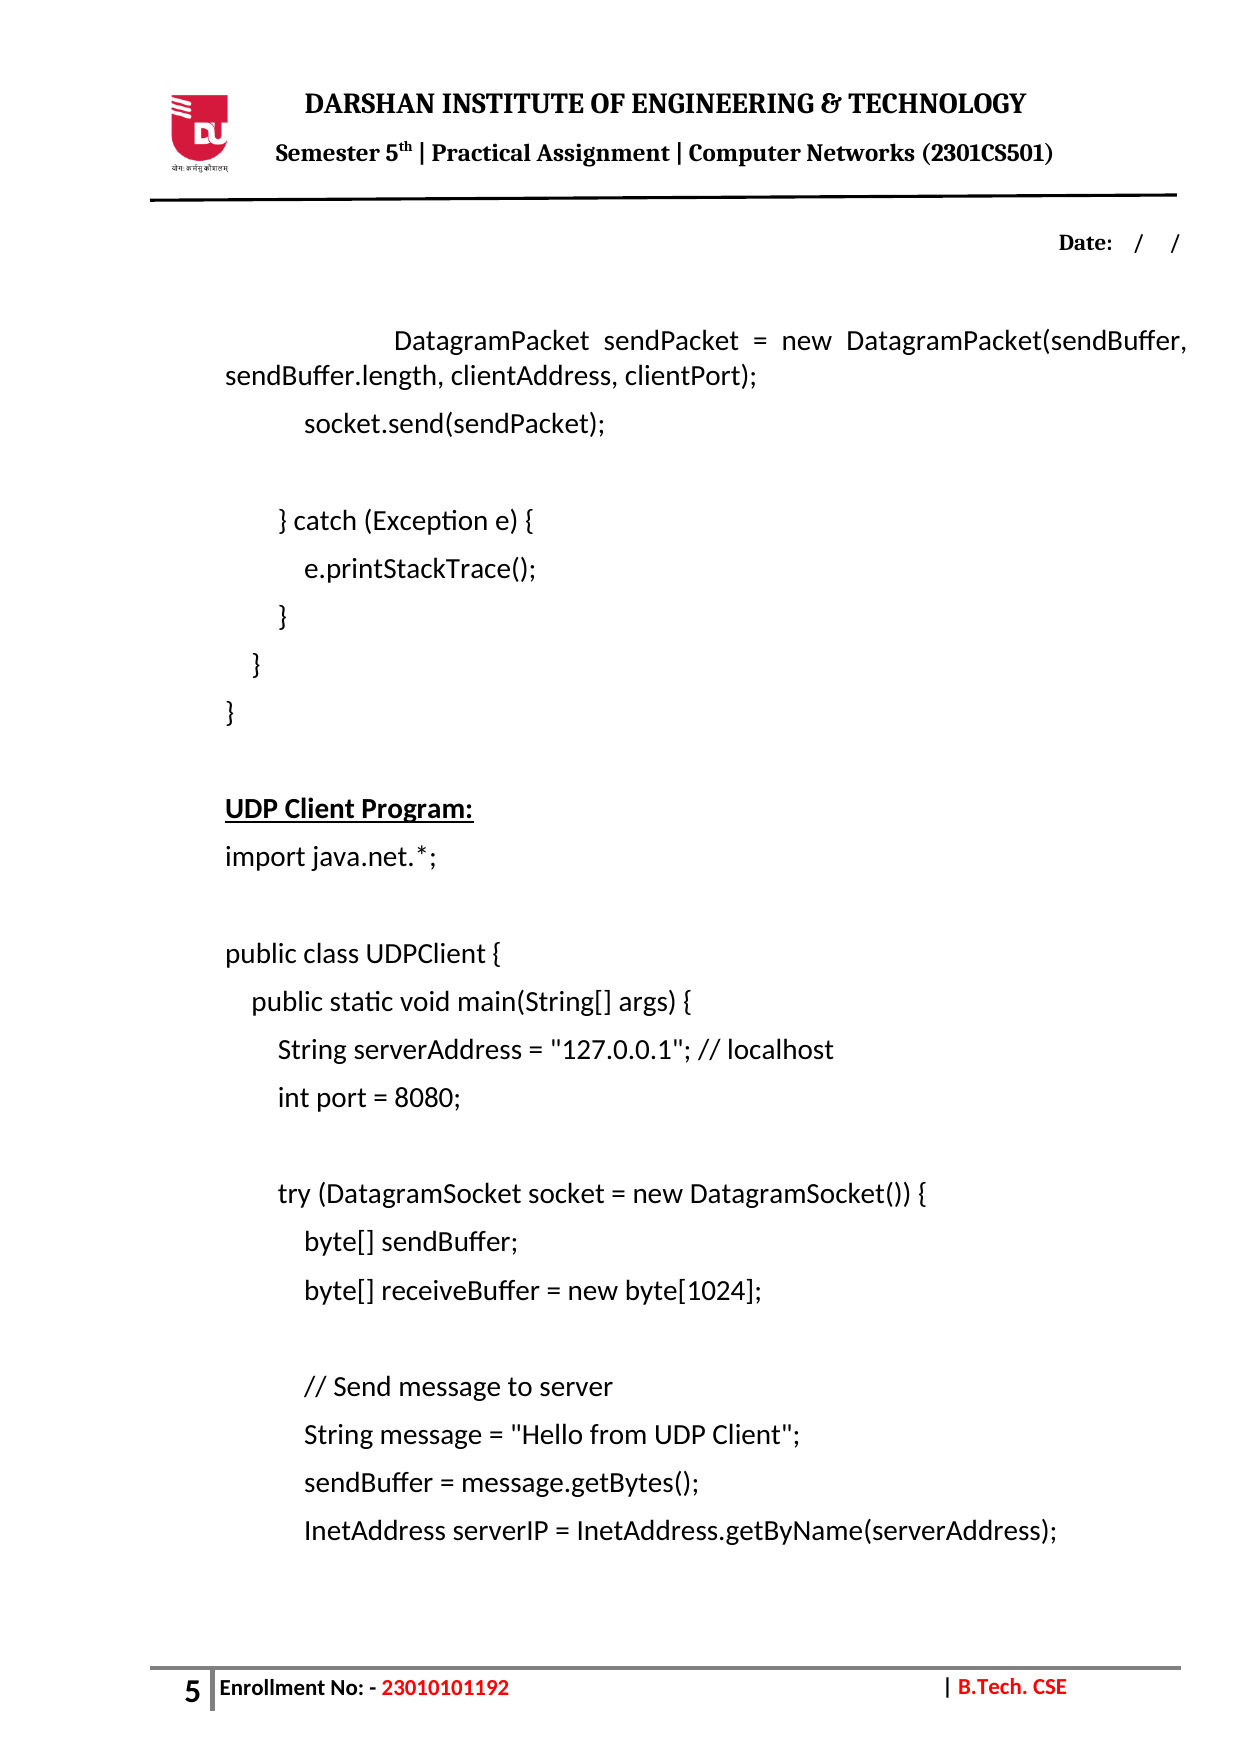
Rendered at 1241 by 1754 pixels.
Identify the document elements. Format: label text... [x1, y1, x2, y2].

text } [225, 694, 1189, 730]
text InetAddress serverIP = InetAddress.getByName(serverAddress); [225, 1512, 1189, 1548]
text UDP Client Program: [225, 790, 1189, 826]
text DatagramPacket sendPacket = new DatagramPacket(sendBuffer, sendBuffer.length, clientAddress, clientPort); [225, 322, 1189, 393]
text try (DatagramSocket socket = new DatagramSocket()) { [225, 1175, 1189, 1211]
text } [225, 598, 1189, 633]
text socket.send(sendPacket); [225, 405, 1189, 441]
text import java.net.*; [225, 838, 1189, 874]
text String message = "Hello from UDP Client"; [225, 1416, 1189, 1452]
text int port = 8080; [225, 1079, 1189, 1115]
text } catch (Exception e) { [225, 502, 1189, 537]
text String serverAddress = "127.0.0.1"; // localhost [225, 1031, 1189, 1067]
text byte[] sendBuffer; [225, 1223, 1189, 1259]
text e.printStackTrace(); [225, 550, 1189, 585]
text sendBuffer = message.getBytes(); [225, 1464, 1189, 1500]
text public static void main(String[] args) { [225, 983, 1189, 1018]
text // Send message to server [225, 1368, 1189, 1403]
text } [225, 646, 1189, 682]
text byte[] receiveBuffer = new byte[1024]; [225, 1272, 1189, 1307]
text public class UDPClient { [225, 935, 1189, 970]
picture [150, 70, 242, 197]
